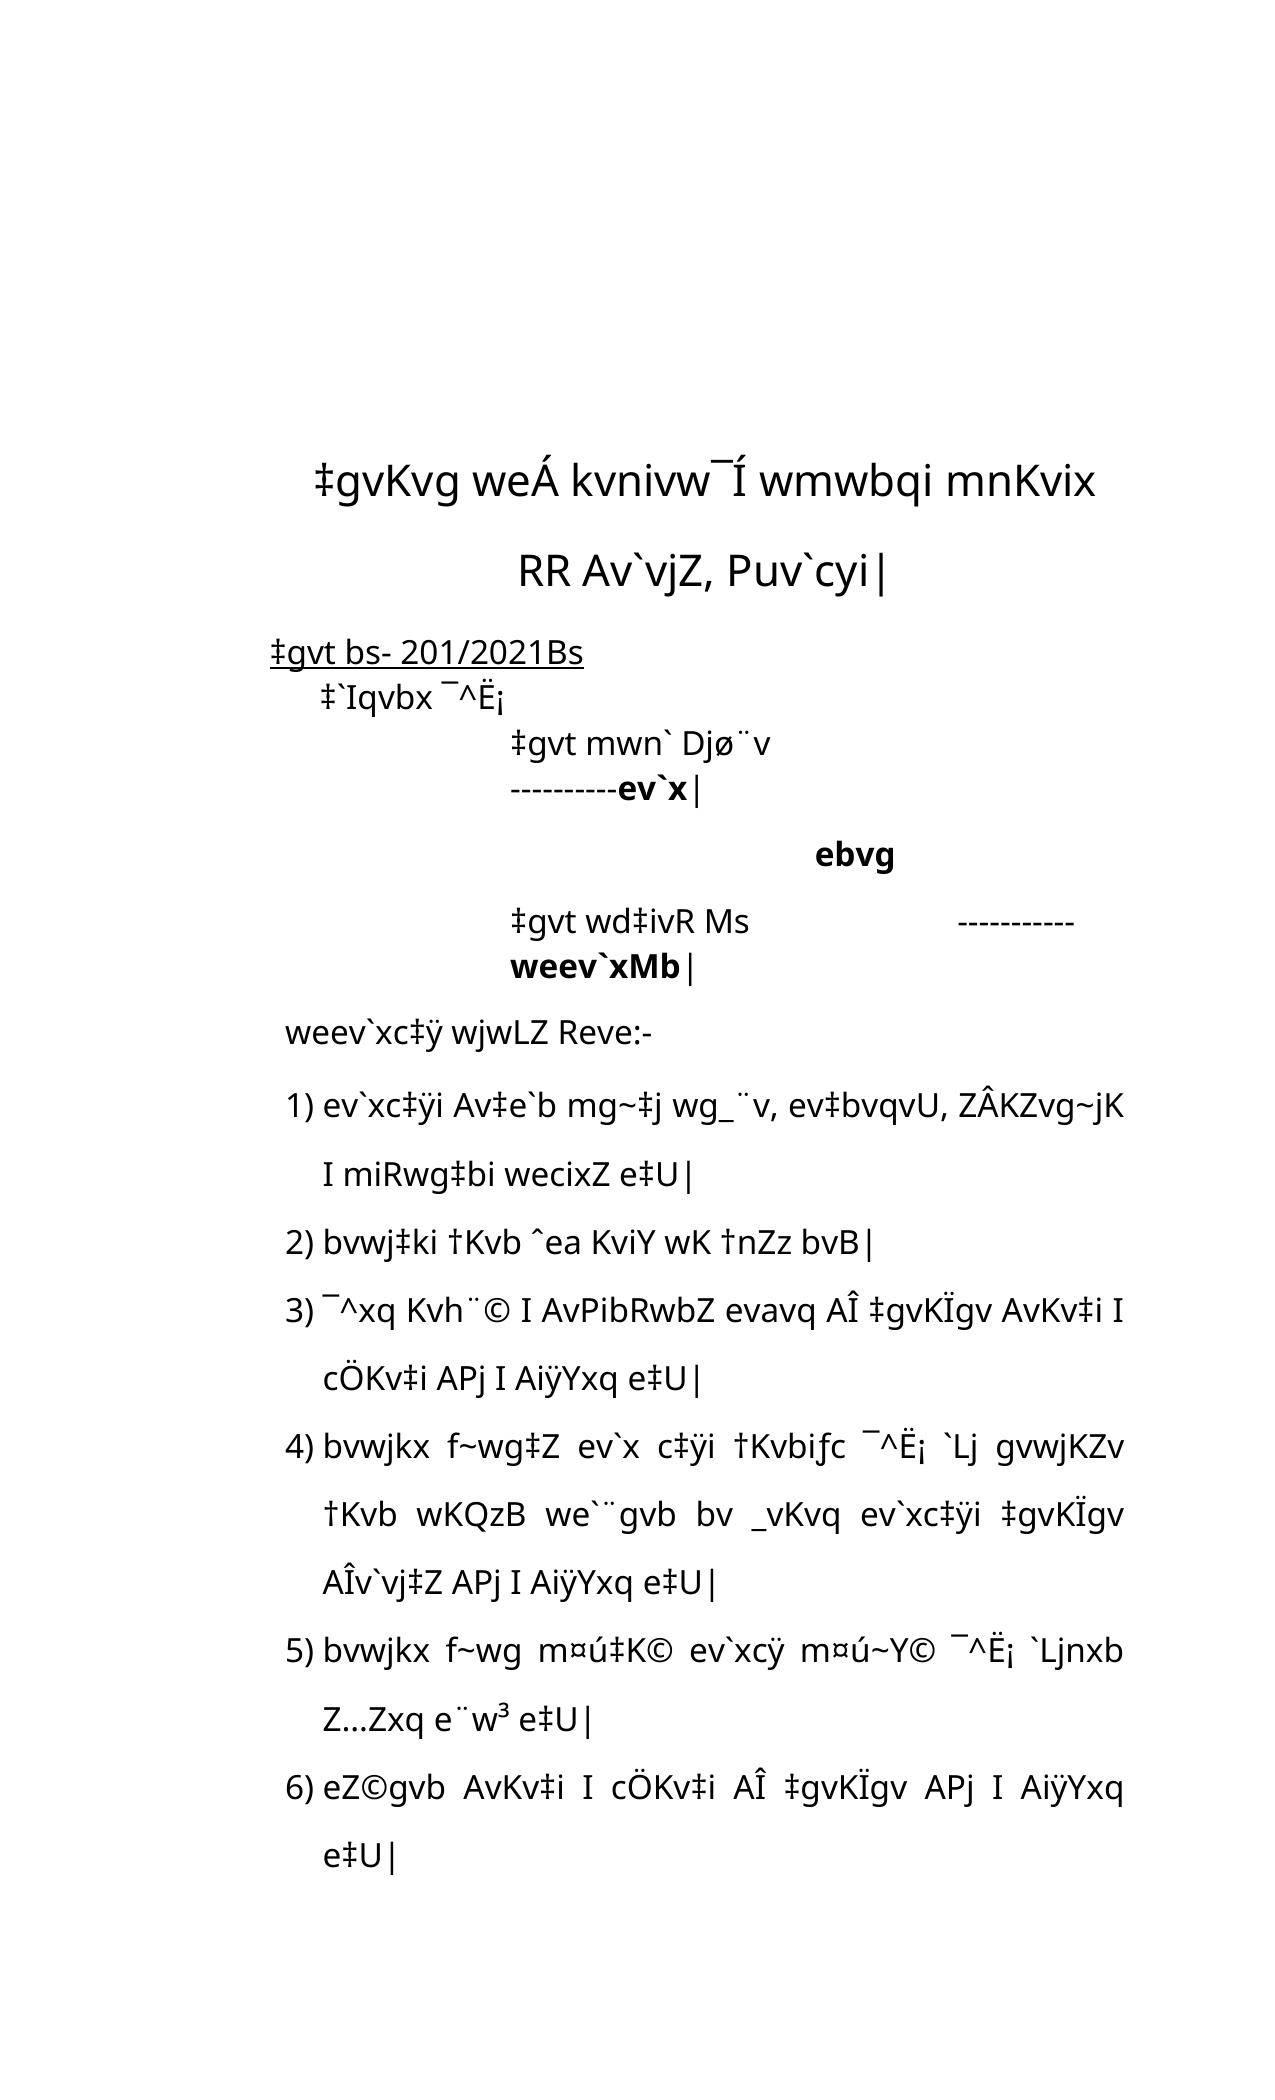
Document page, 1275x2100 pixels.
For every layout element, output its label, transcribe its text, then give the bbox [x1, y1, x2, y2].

text ebvg [510, 831, 1125, 877]
list bvwjkx f~wg‡Z ev`x c‡ÿi †Kvbiƒc ¯^Ë¡ `Lj gvwjKZv †Kvb wKQzB we`¨gvb bv _vKvq ev`xc‡ÿi ‡gvKÏgv AÎv`vj‡Z APj I AiÿYxq e‡U| [285, 1423, 1125, 1604]
text ‡`Iqvbx ¯^Ë¡ [285, 674, 1125, 719]
list ¯^xq Kvh¨© I AvPibRwbZ evavq AÎ ‡gvKÏgv AvKv‡i I cÖKv‡i APj I AiÿYxq e‡U| [285, 1287, 1125, 1400]
text weev`xc‡ÿ wjwLZ Reve:- [285, 1009, 1125, 1054]
list eZ©gvb AvKv‡i I cÖKv‡i AÎ ‡gvKÏgv APj I AiÿYxq e‡U| [285, 1763, 1125, 1877]
text ‡gvt mwn` Djø¨v ----------ev`x| [510, 719, 1125, 810]
text ‡gvt wd‡ivR Ms -----------weev`xMb| [510, 897, 1125, 988]
list bvwj‡ki †Kvb ˆea KviY wK †nZz bvB| [285, 1218, 1125, 1264]
list bvwjkx f~wg m¤ú‡K© ev`xcÿ m¤ú~Y© ¯^Ë¡ `Ljnxb Z…Zxq e¨w³ e‡U| [285, 1627, 1125, 1741]
text ‡gvKvg weÁ kvnivw¯Í wmwbqi mnKvix RR Av`vjZ, Puv`cyi| [285, 450, 1125, 599]
list ev`xc‡ÿi Av‡e`b mg~‡j wg_¨v, ev‡bvqvU, ZÂKZvg~jK I miRwg‡bi wecixZ e‡U| [285, 1082, 1125, 1196]
text ‡gvt bs- 201/2021Bs [191, 629, 1125, 674]
